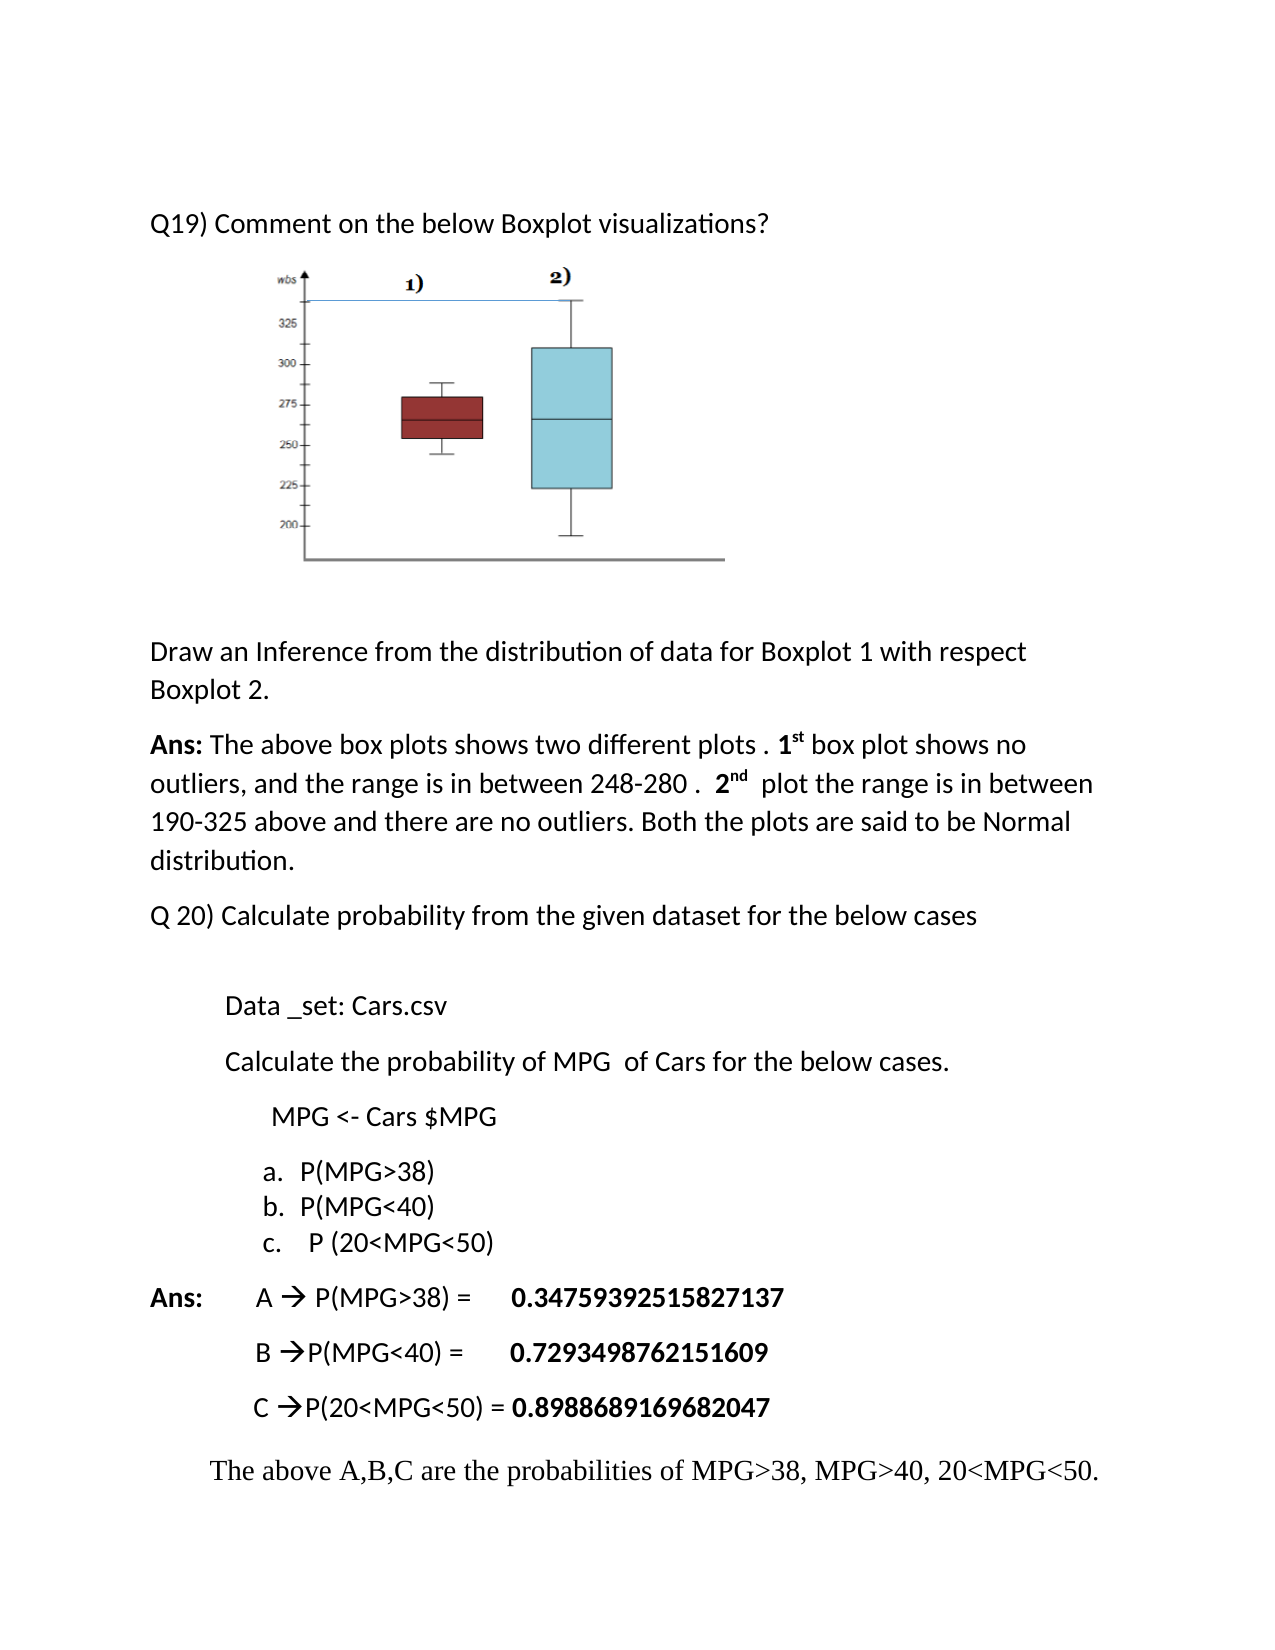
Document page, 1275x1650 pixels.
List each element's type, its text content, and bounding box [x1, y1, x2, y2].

picture [150, 260, 728, 614]
text The above A,B,C are the probabilities of MPG>38, MPG>40, 20<MPG<50. [187, 1453, 1125, 1487]
text Data _set: Cars.csv [225, 987, 1125, 1023]
text Ans: A P(MPG>38) = 0.34759392515827137 [150, 1279, 1125, 1315]
text B P(MPG<40) = 0.7293498762151609 [150, 1334, 1125, 1370]
text Ans: The above box plots shows two different plots . 1st box plot shows no outliers, and the range is in between 248-280 . 2nd plot the range is in between 190-325 above and there are no outliers. Both the plots are said to be Normal distribution. [150, 726, 1125, 877]
text Calculate the probability of MPG of Cars for the below cases. [225, 1043, 1125, 1078]
text Q19) Comment on the below Boxplot visualizations? [150, 205, 1125, 241]
list P(MPG>38) [262, 1153, 1125, 1188]
text C P(20<MPG<50) = 0.8988689169682047 [187, 1389, 1125, 1425]
text c. P (20<MPG<50) [262, 1224, 1125, 1260]
list P(MPG<40) [262, 1188, 1125, 1224]
text Q 20) Calculate probability from the given dataset for the below cases [150, 897, 1125, 932]
text Draw an Inference from the distribution of data for Boxplot 1 with respect Boxplot 2. [150, 633, 1125, 707]
text MPG <- Cars $MPG [225, 1098, 1125, 1133]
